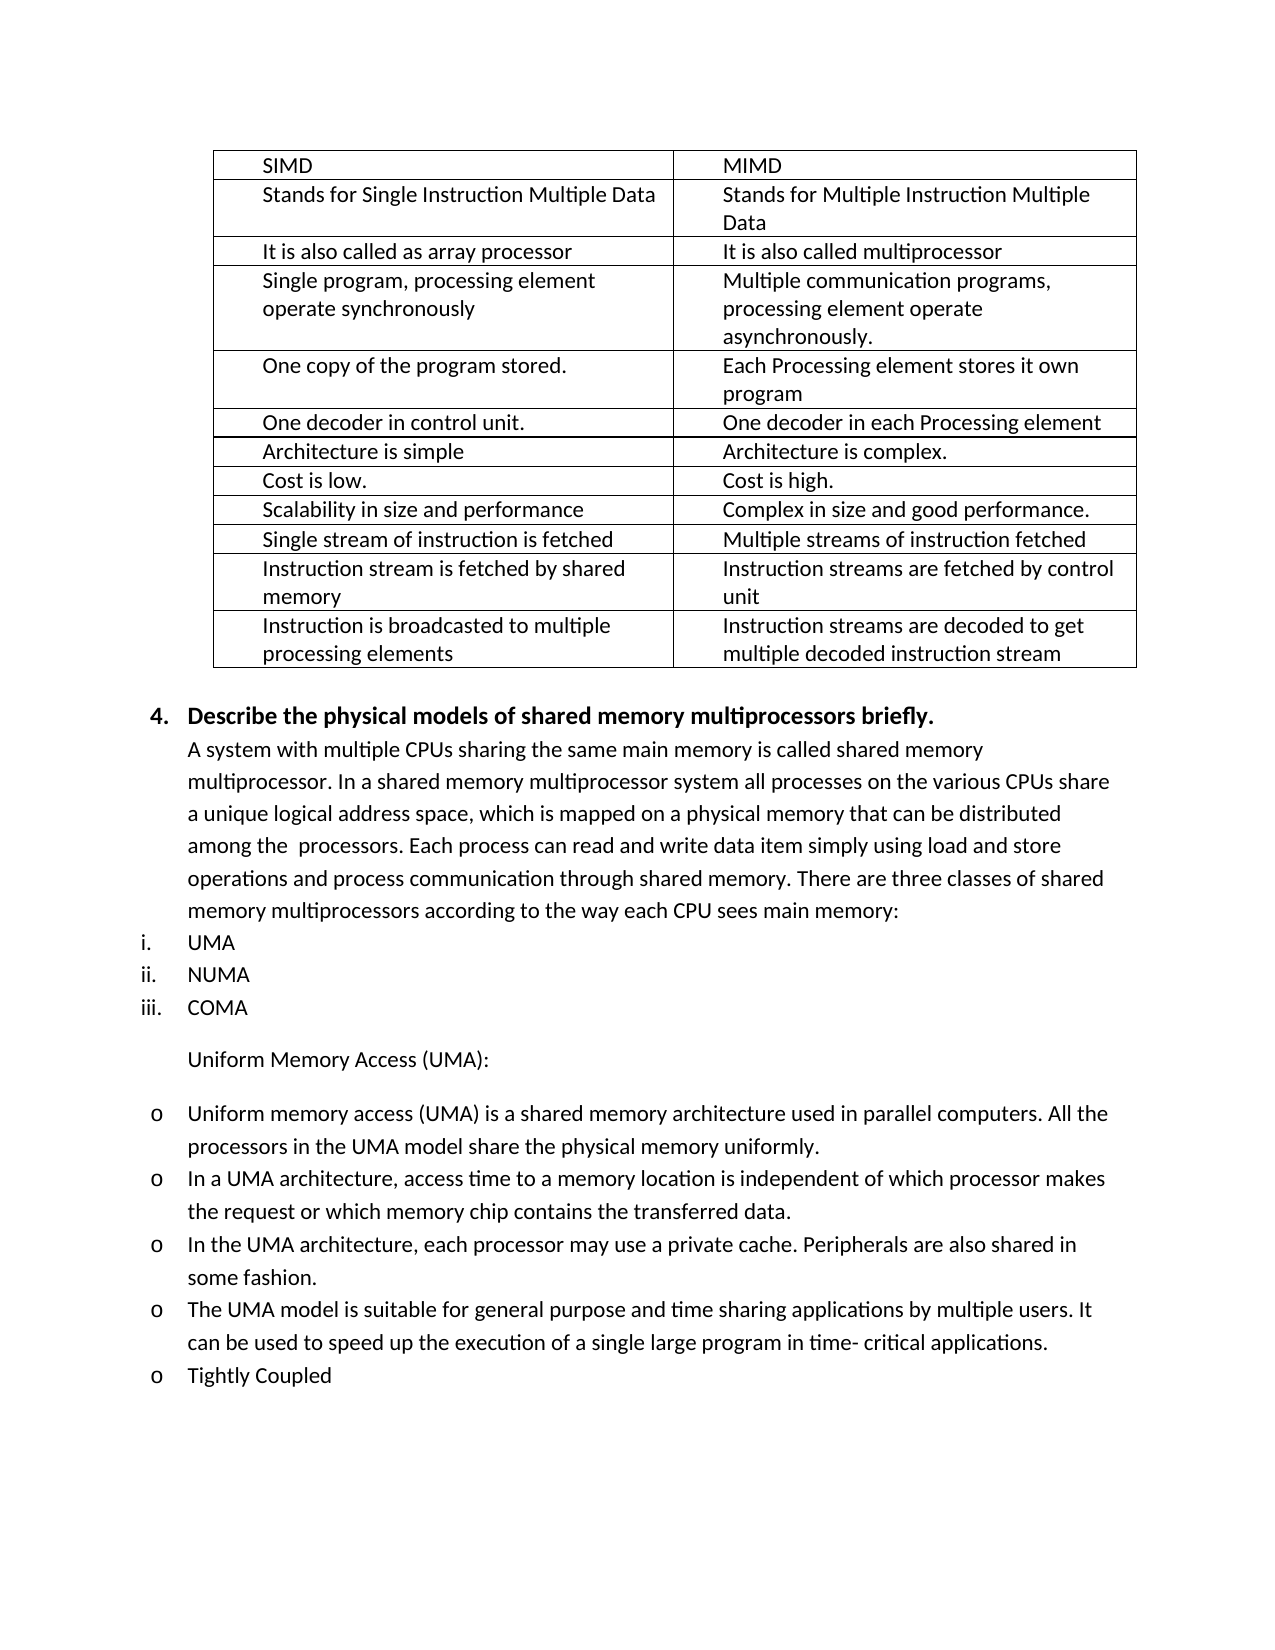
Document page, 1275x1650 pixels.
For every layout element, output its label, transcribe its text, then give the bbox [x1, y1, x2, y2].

list COMA [141, 993, 1125, 1021]
list Describe the physical models of shared memory multiprocessors briefly. [150, 700, 1125, 731]
table_cell Instruction stream is fetched by shared memory [214, 554, 673, 610]
table_cell Each Processing element stores it own program [674, 351, 1136, 407]
table_cell Single program, processing element operate synchronously [214, 266, 673, 350]
table_cell Architecture is simple [214, 438, 673, 466]
table_cell Instruction streams are decoded to get multiple decoded instruction stream [674, 611, 1136, 667]
table_cell Multiple communication programs, processing element operate asynchronously. [674, 266, 1136, 350]
list NUMA [141, 960, 1125, 988]
table_cell Stands for Multiple Instruction Multiple Data [674, 180, 1136, 236]
table_cell Instruction streams are fetched by control unit [674, 554, 1136, 610]
table_cell One decoder in control unit. [214, 409, 673, 436]
table_cell Single stream of instruction is fetched [214, 525, 673, 553]
list Tightly Coupled [150, 1361, 1125, 1390]
list UMA [141, 928, 1125, 956]
table_cell Scalability in size and performance [214, 496, 673, 524]
table_cell One decoder in each Processing element [674, 409, 1136, 436]
table_cell It is also called multiprocessor [674, 237, 1136, 265]
table_cell Cost is low. [214, 467, 673, 494]
table_cell Instruction is broadcasted to multiple processing elements [214, 611, 673, 667]
table_cell Architecture is complex. [674, 438, 1136, 466]
table_cell Multiple streams of instruction fetched [674, 525, 1136, 553]
list In a UMA architecture, access time to a memory location is independent of which processor makes the request or which memory chip contains the transferred data. [150, 1164, 1125, 1226]
list The UMA model is suitable for general purpose and time sharing applications by multiple users. It can be used to speed up the execution of a single large program in time- critical applications. [150, 1295, 1125, 1357]
table_cell Cost is high. [674, 467, 1136, 494]
text Uniform Memory Access (UMA): [187, 1046, 1125, 1074]
table_cell Stands for Single Instruction Multiple Data [214, 180, 673, 236]
table_header MIMD [674, 151, 1136, 179]
table_cell One copy of the program stored. [214, 351, 673, 407]
table_cell It is also called as array processor [214, 237, 673, 265]
table_cell Complex in size and good performance. [674, 496, 1136, 524]
list In the UMA architecture, each processor may use a private cache. Peripherals are also shared in some fashion. [150, 1230, 1125, 1291]
list Uniform memory access (UMA) is a shared memory architecture used in parallel computers. All the processors in the UMA model share the physical memory uniformly. [150, 1099, 1125, 1160]
list A system with multiple CPUs sharing the same main memory is called shared memory multiprocessor. In a shared memory multiprocessor system all processes on the various CPUs share a unique logical address space, which is mapped on a physical memory that can be distributed among the processors. Each process can read and write data item simply using load and store operations and process communication through shared memory. There are three classes of shared memory multiprocessors according to the way each CPU sees main memory: [187, 735, 1125, 924]
table_header SIMD [214, 151, 673, 179]
